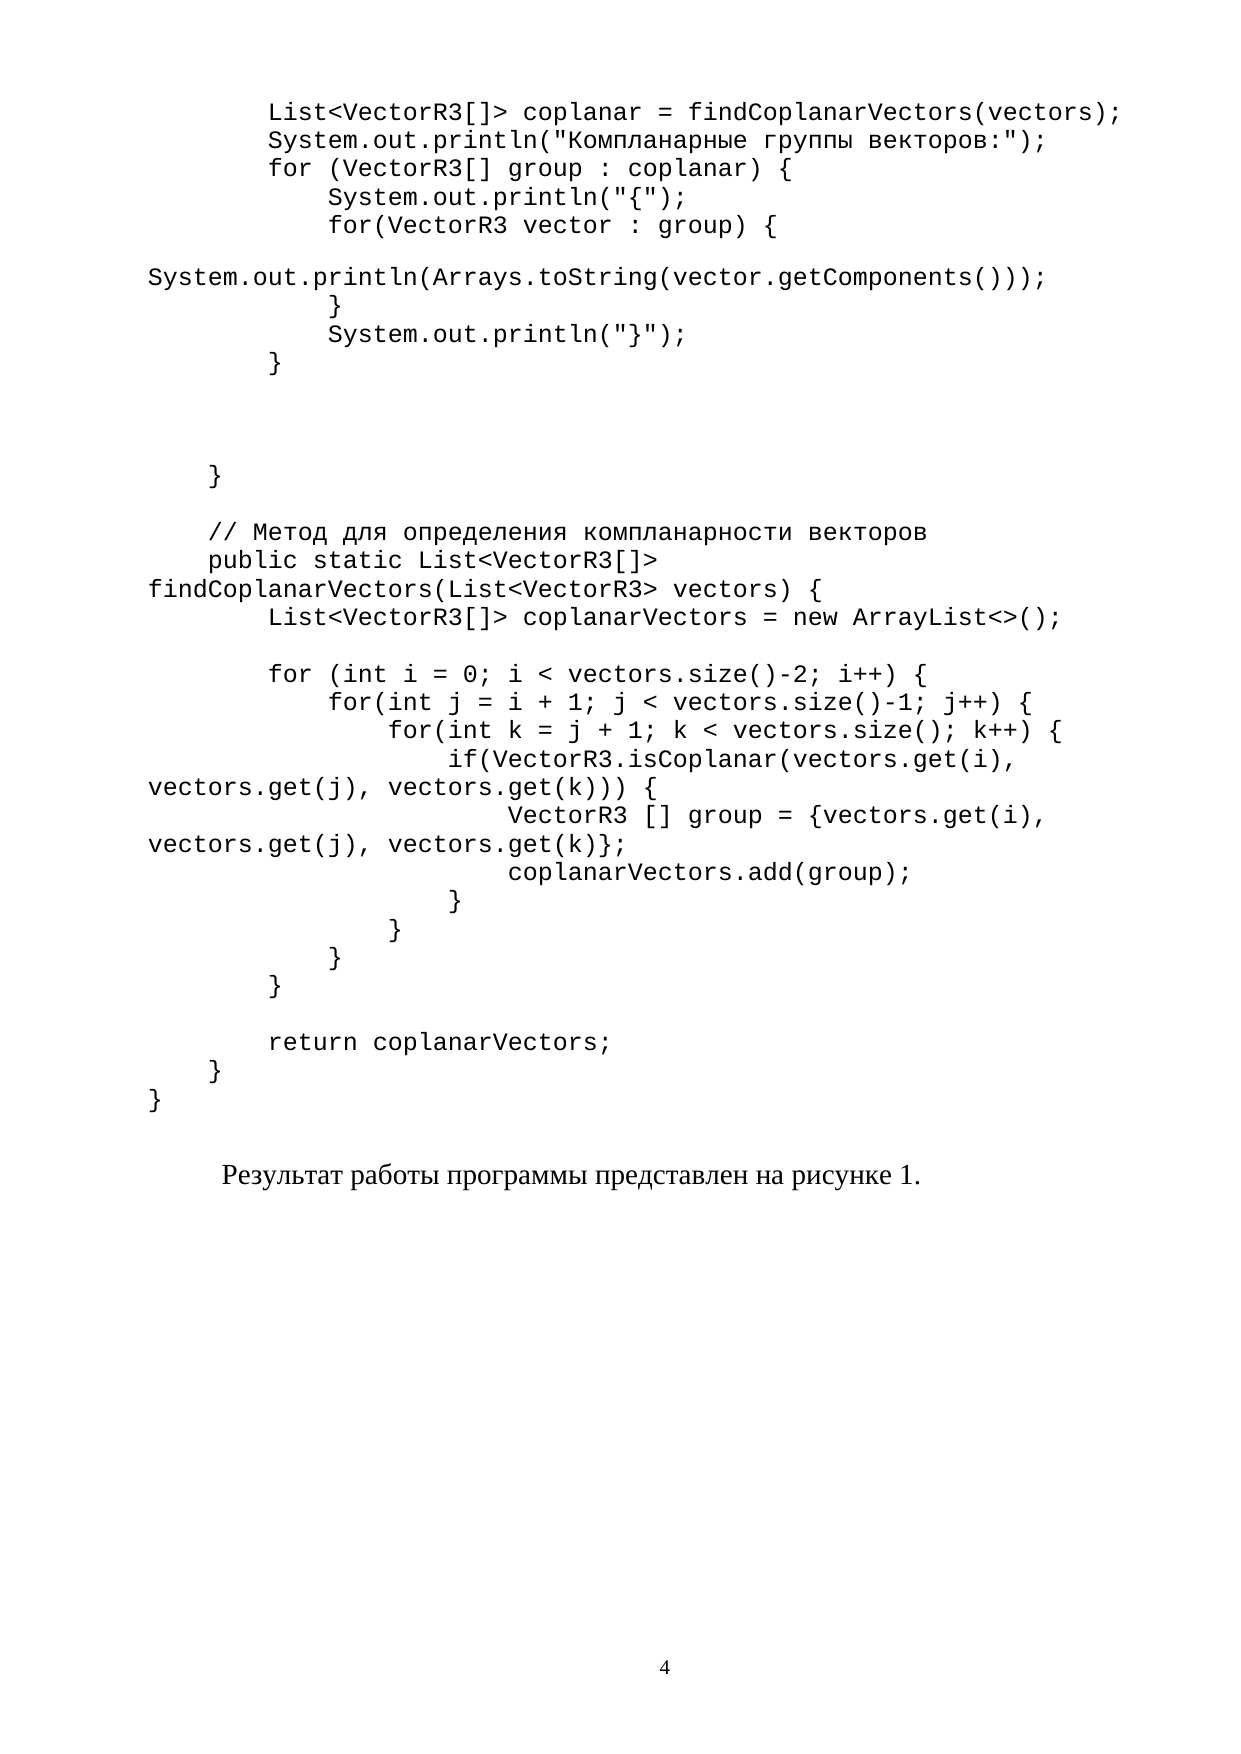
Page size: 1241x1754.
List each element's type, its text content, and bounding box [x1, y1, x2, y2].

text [148, 99, 1181, 1115]
text Результат работы программы представлен на рисунке 1. [148, 1157, 1181, 1191]
